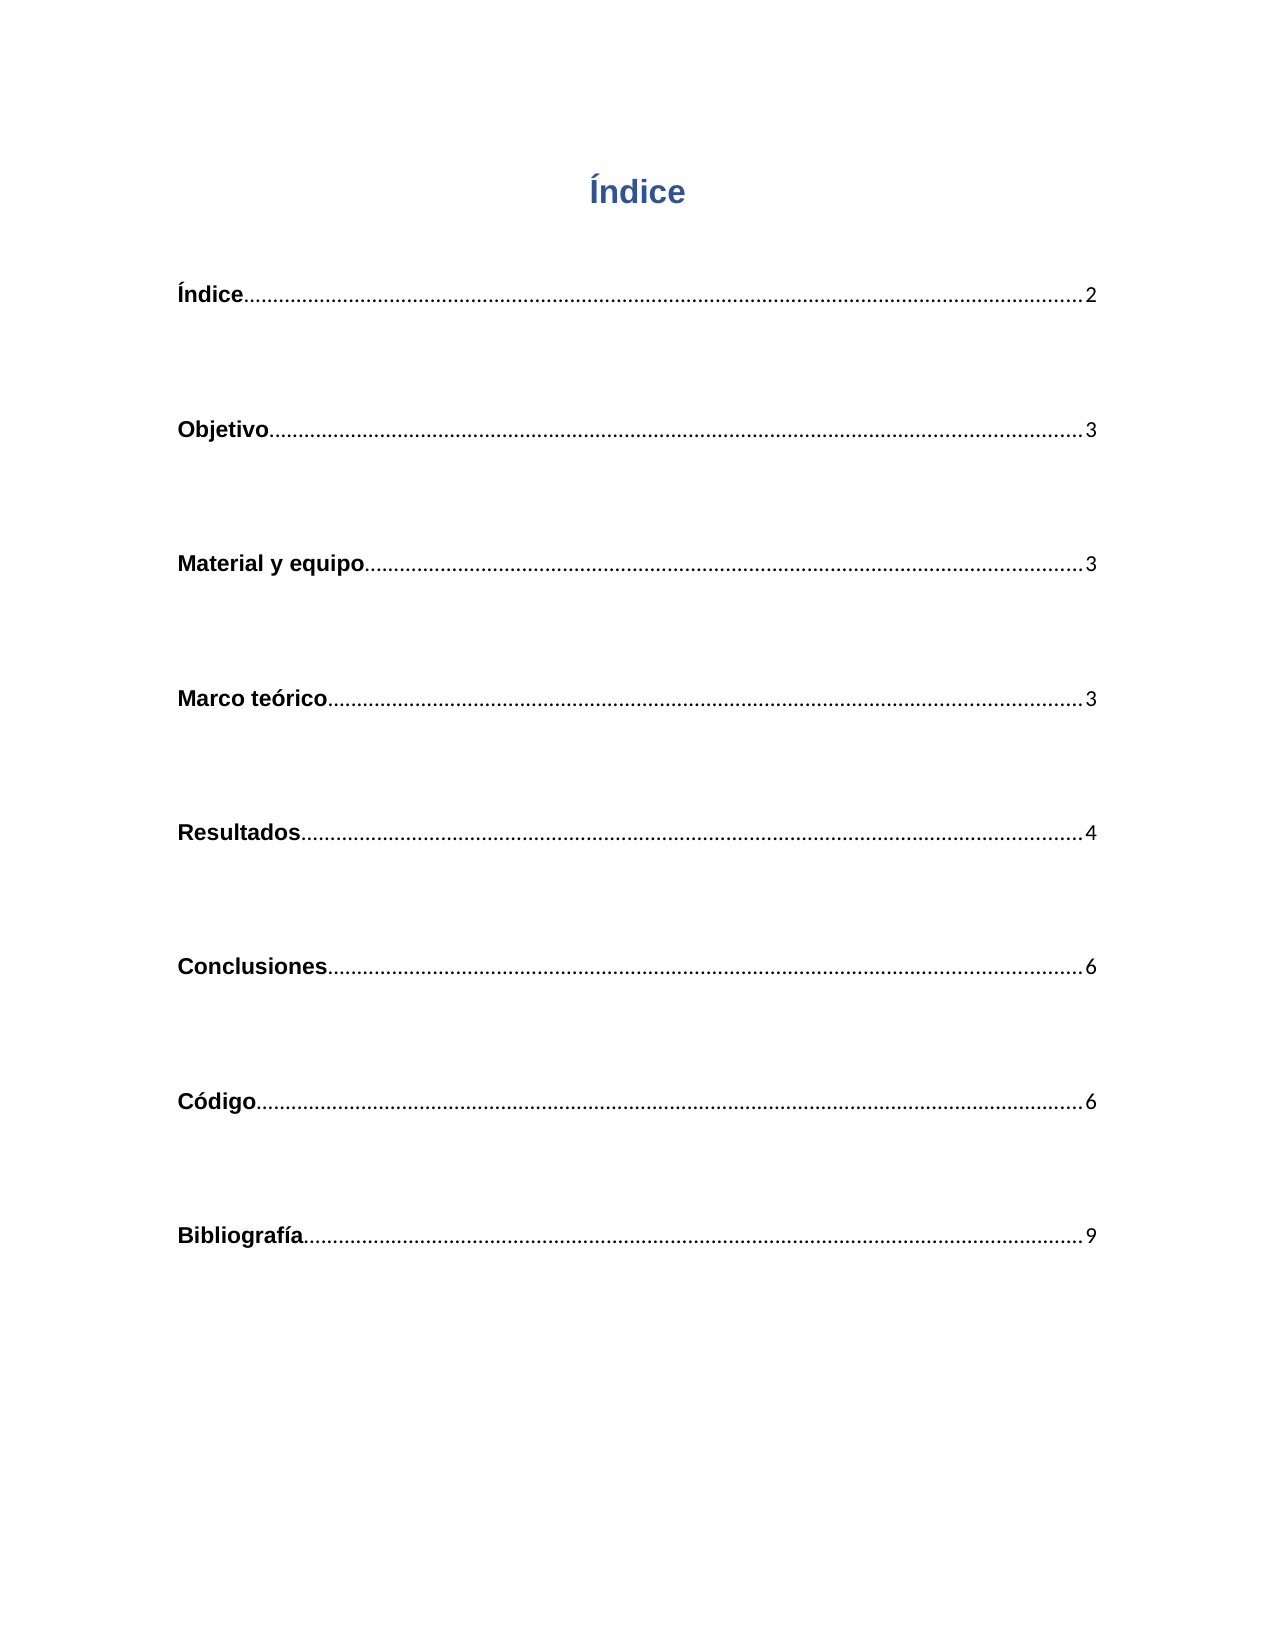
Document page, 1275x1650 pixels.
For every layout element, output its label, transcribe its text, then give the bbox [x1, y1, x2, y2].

subtitle Índice [177, 173, 1098, 211]
